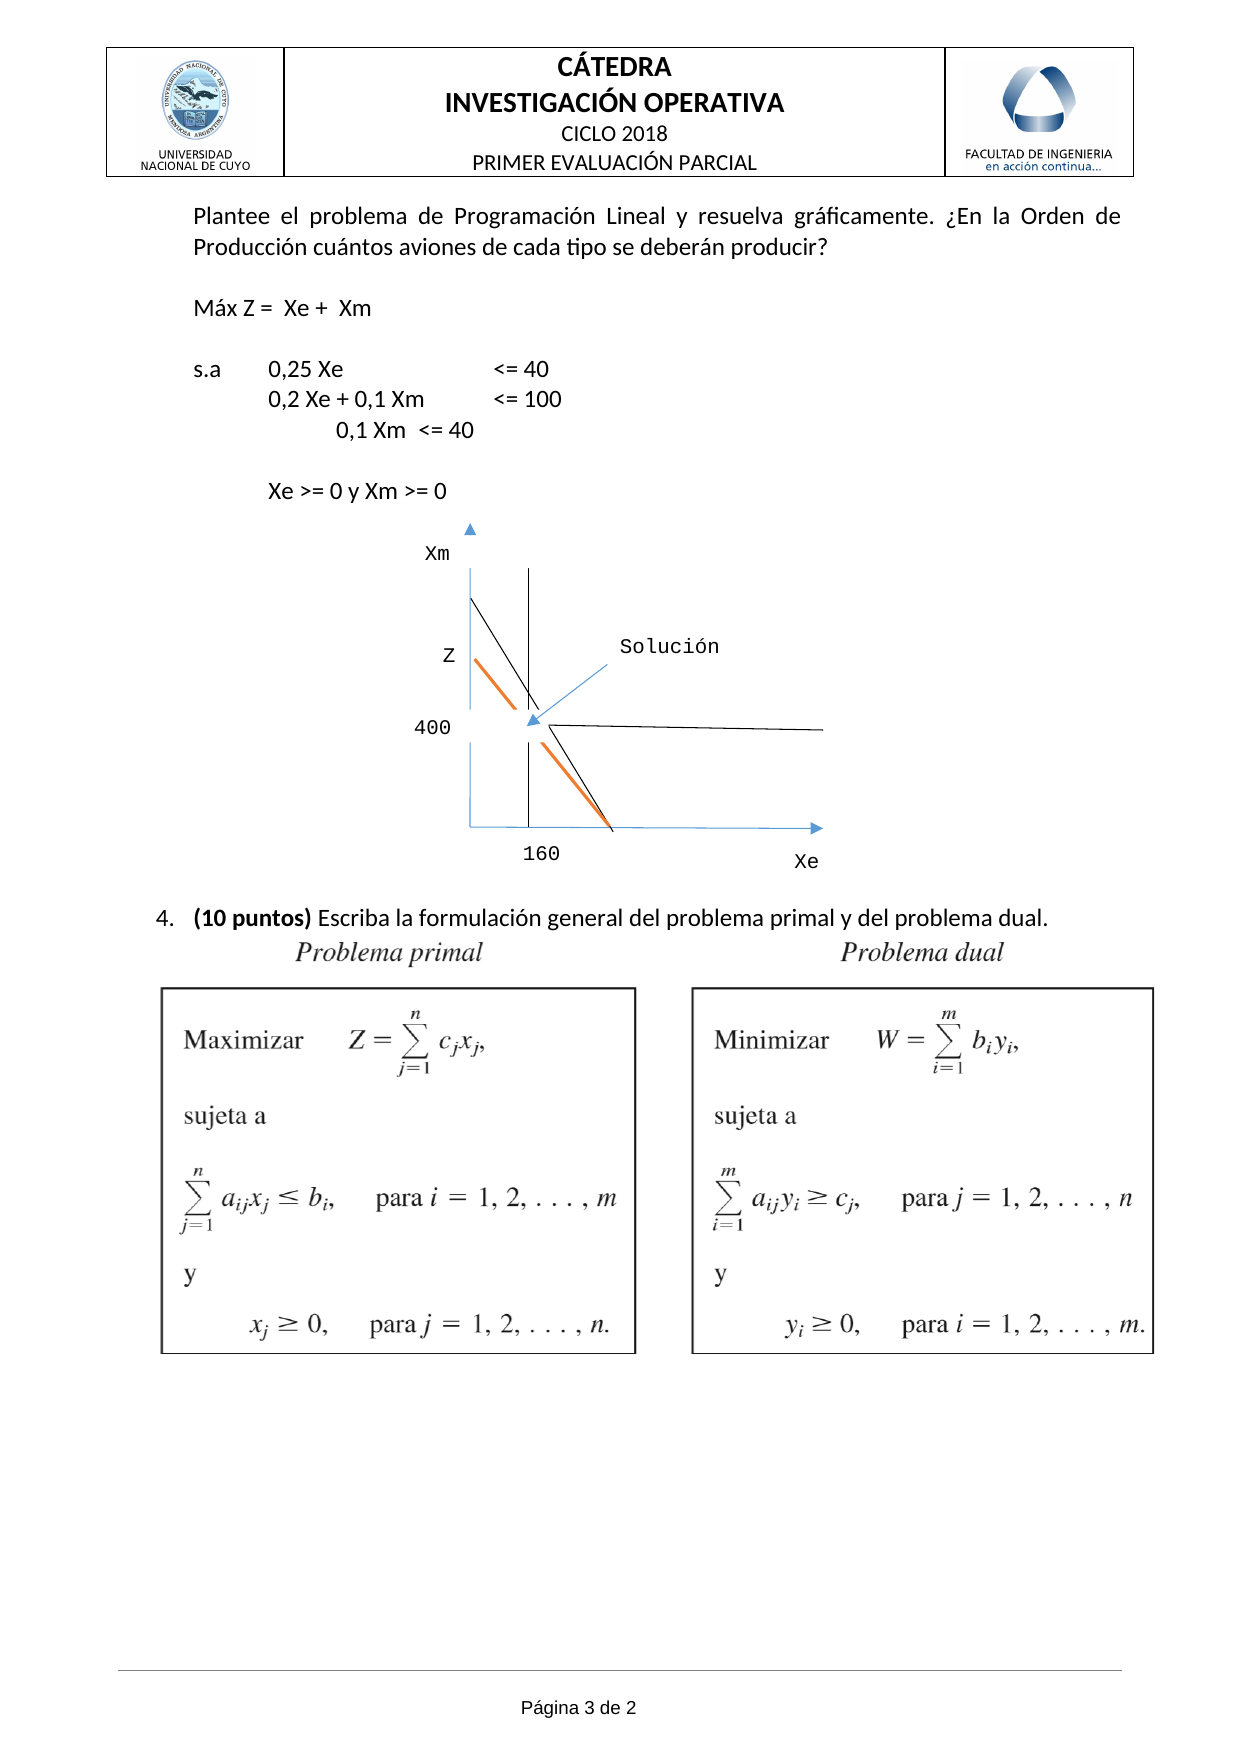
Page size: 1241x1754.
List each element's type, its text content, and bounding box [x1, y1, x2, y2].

text 0,1 Xm <= 40 [193, 414, 1122, 444]
list (10 puntos) Escriba la formulación general del problema primal y del problema dual. [156, 902, 1122, 932]
picture [155, 932, 1160, 1365]
text Plantee el problema de Programación Lineal y resuelva gráficamente. ¿En la Orden de Producción cuántos aviones de cada tipo se deberán producir? [193, 200, 1122, 261]
picture [961, 61, 1117, 176]
picture [136, 55, 255, 176]
text 0,2 Xe + 0,1 Xm <= 100 [193, 383, 1122, 414]
text Máx Z = Xe + Xm [193, 292, 1122, 322]
text s.a 0,25 Xe <= 40 [193, 353, 1122, 383]
text Xe >= 0 y Xm >= 0 [193, 475, 1122, 506]
